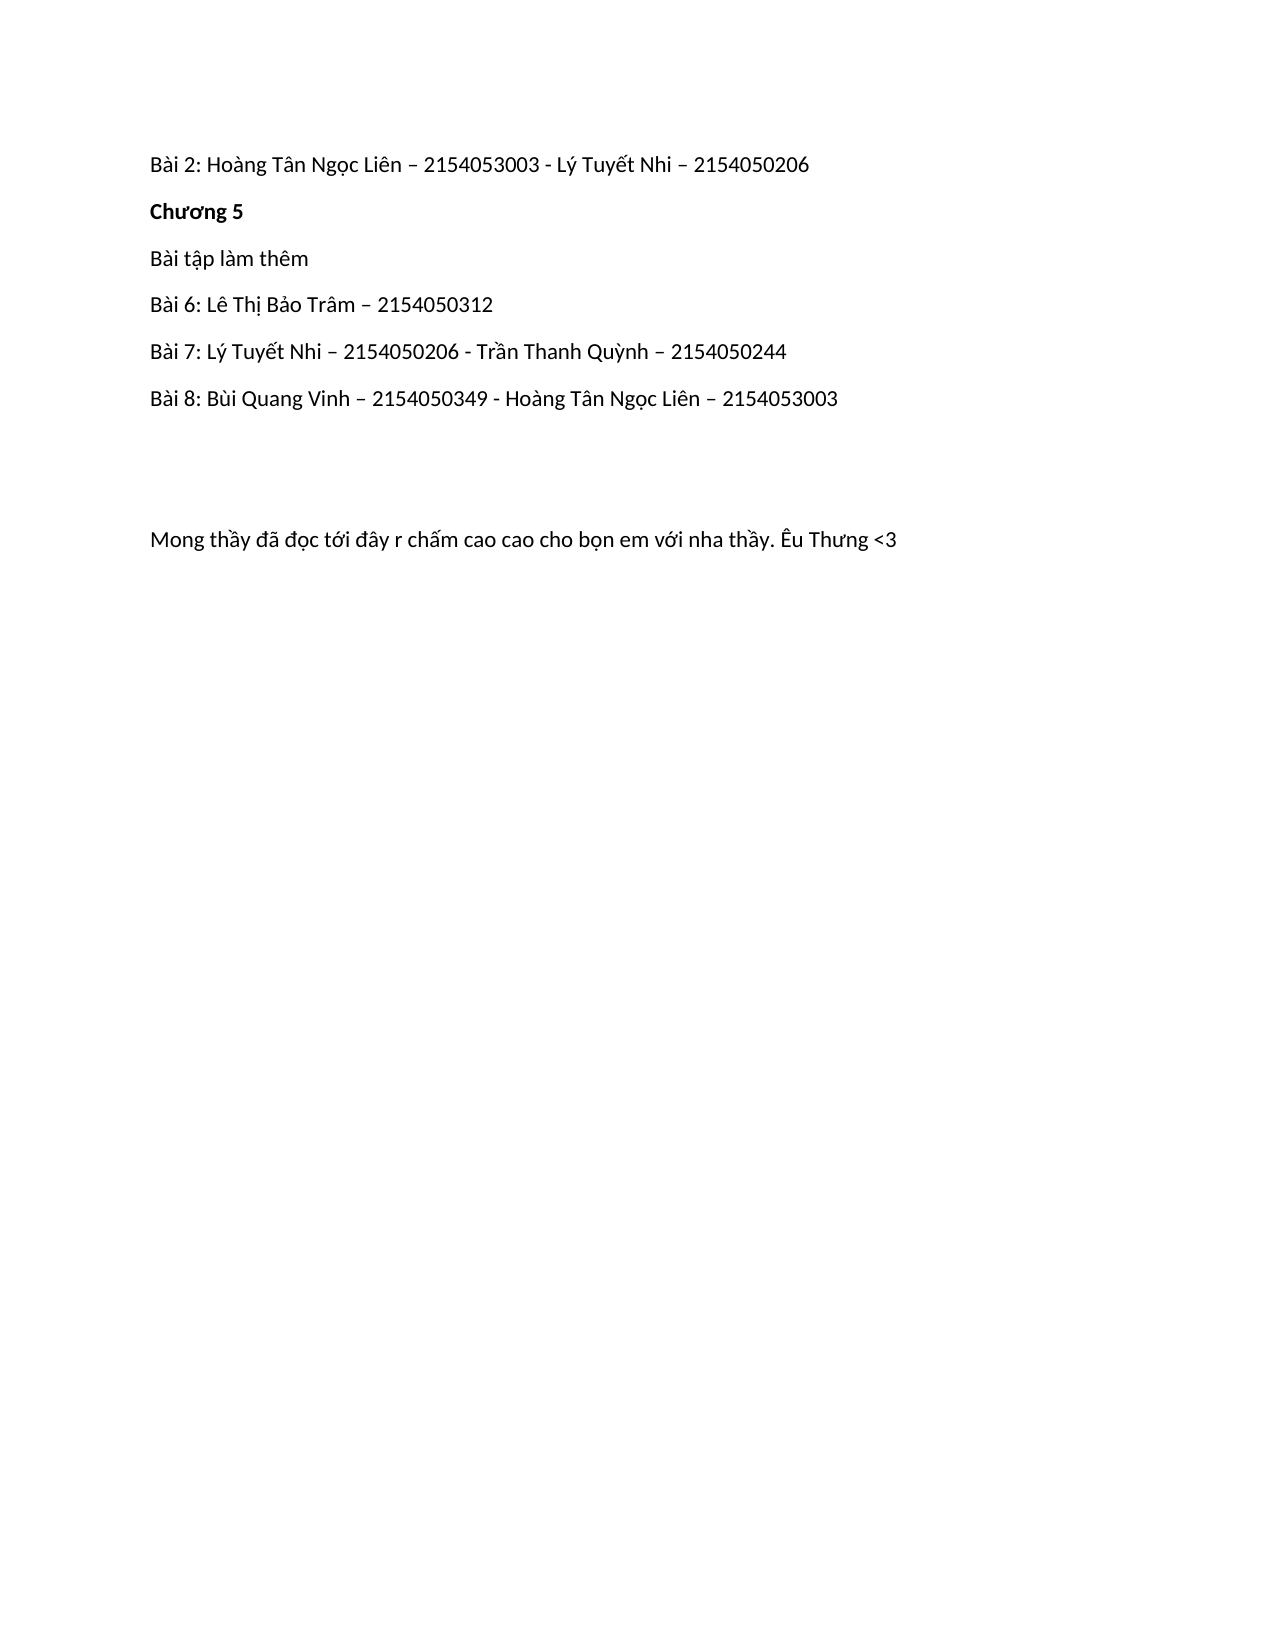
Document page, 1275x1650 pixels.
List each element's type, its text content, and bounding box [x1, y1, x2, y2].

text Bài 2: Hoàng Tân Ngọc Liên – 2154053003 - Lý Tuyết Nhi – 2154050206 [150, 150, 1125, 178]
text Mong thầy đã đọc tới đây r chấm cao cao cho bọn em với nha thầy. Êu Thưng <3 [150, 525, 1125, 553]
text Bài 7: Lý Tuyết Nhi – 2154050206 - Trần Thanh Quỳnh – 2154050244 [150, 337, 1125, 366]
text Chương 5 [150, 197, 1125, 225]
text Bài tập làm thêm [150, 244, 1125, 272]
text Bài 8: Bùi Quang Vinh – 2154050349 - Hoàng Tân Ngọc Liên – 2154053003 [150, 384, 1125, 412]
text Bài 6: Lê Thị Bảo Trâm – 2154050312 [150, 291, 1125, 319]
